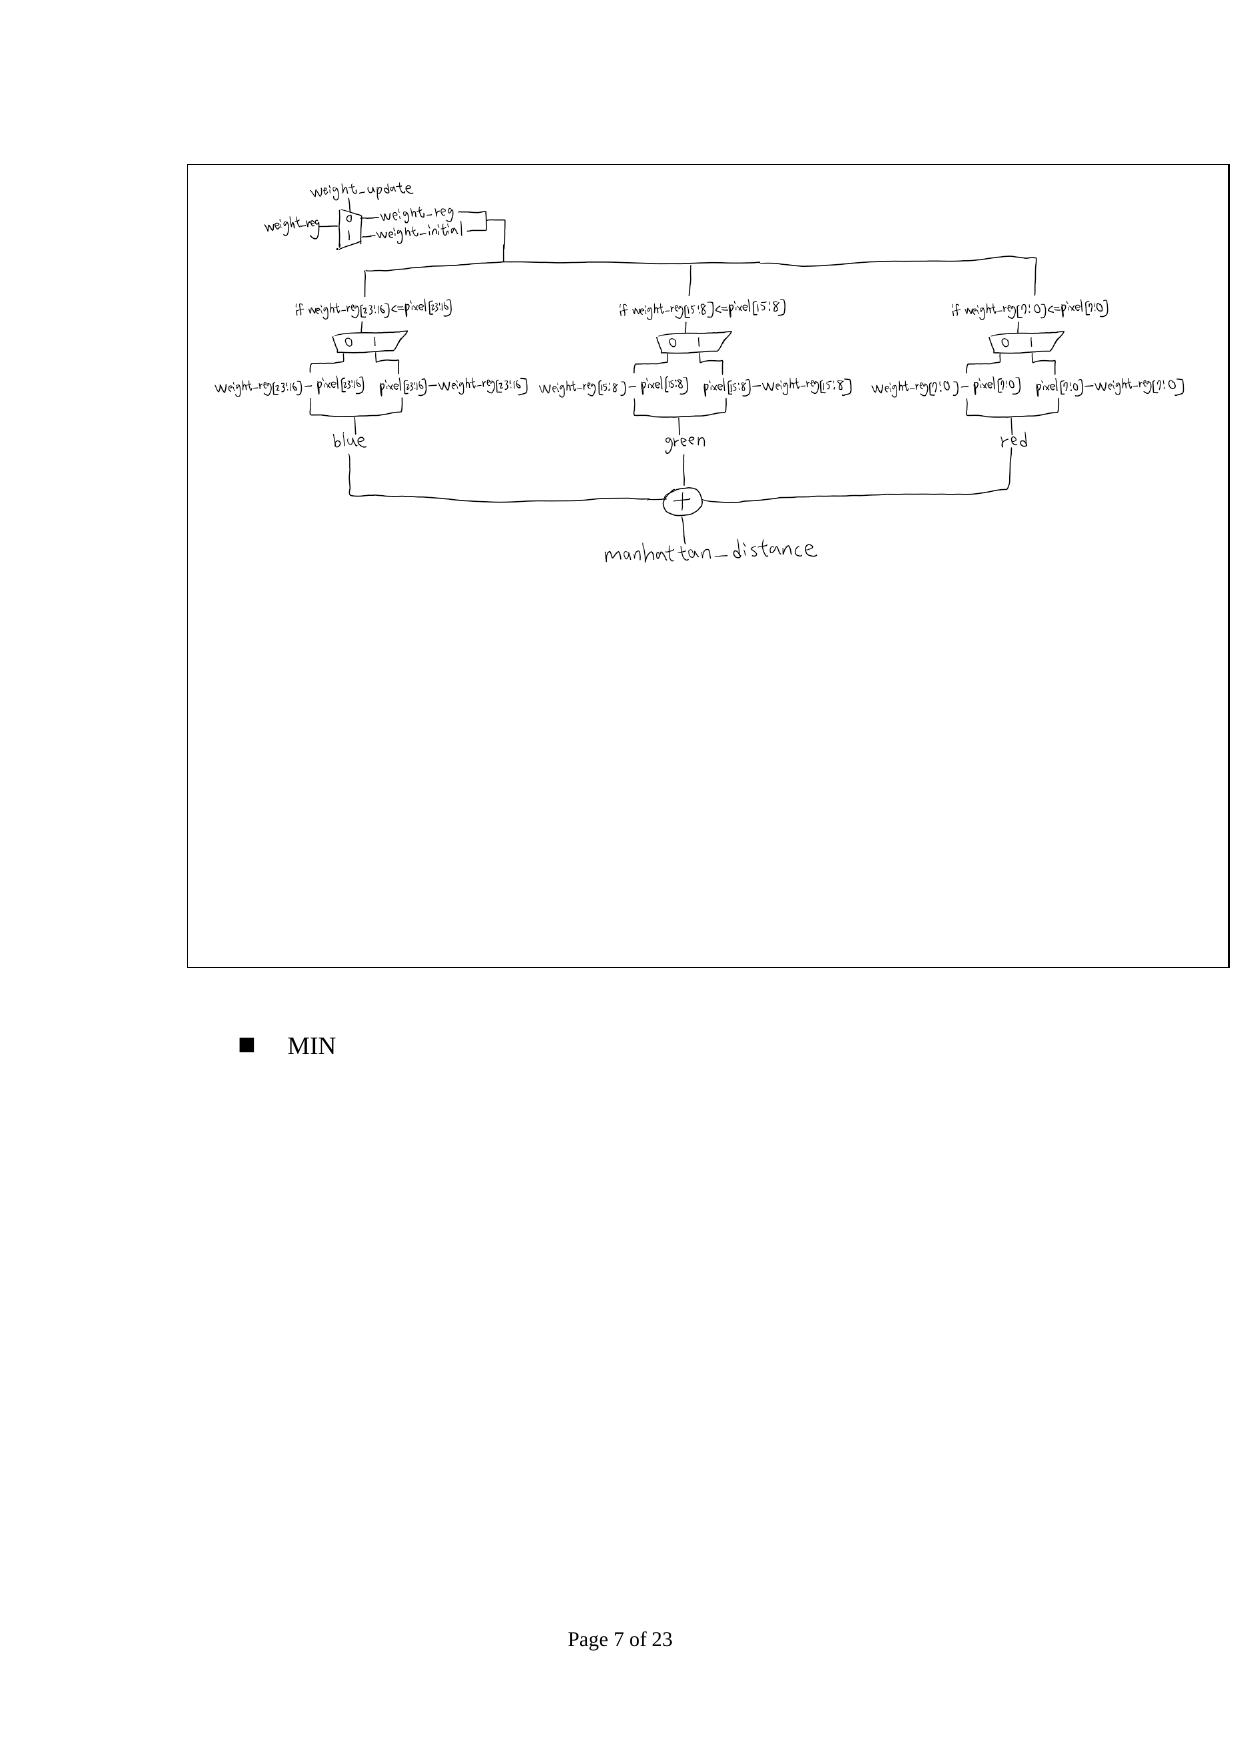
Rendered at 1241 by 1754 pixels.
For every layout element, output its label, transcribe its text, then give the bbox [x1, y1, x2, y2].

list MIN [237, 1027, 1053, 1064]
picture [205, 172, 1212, 587]
